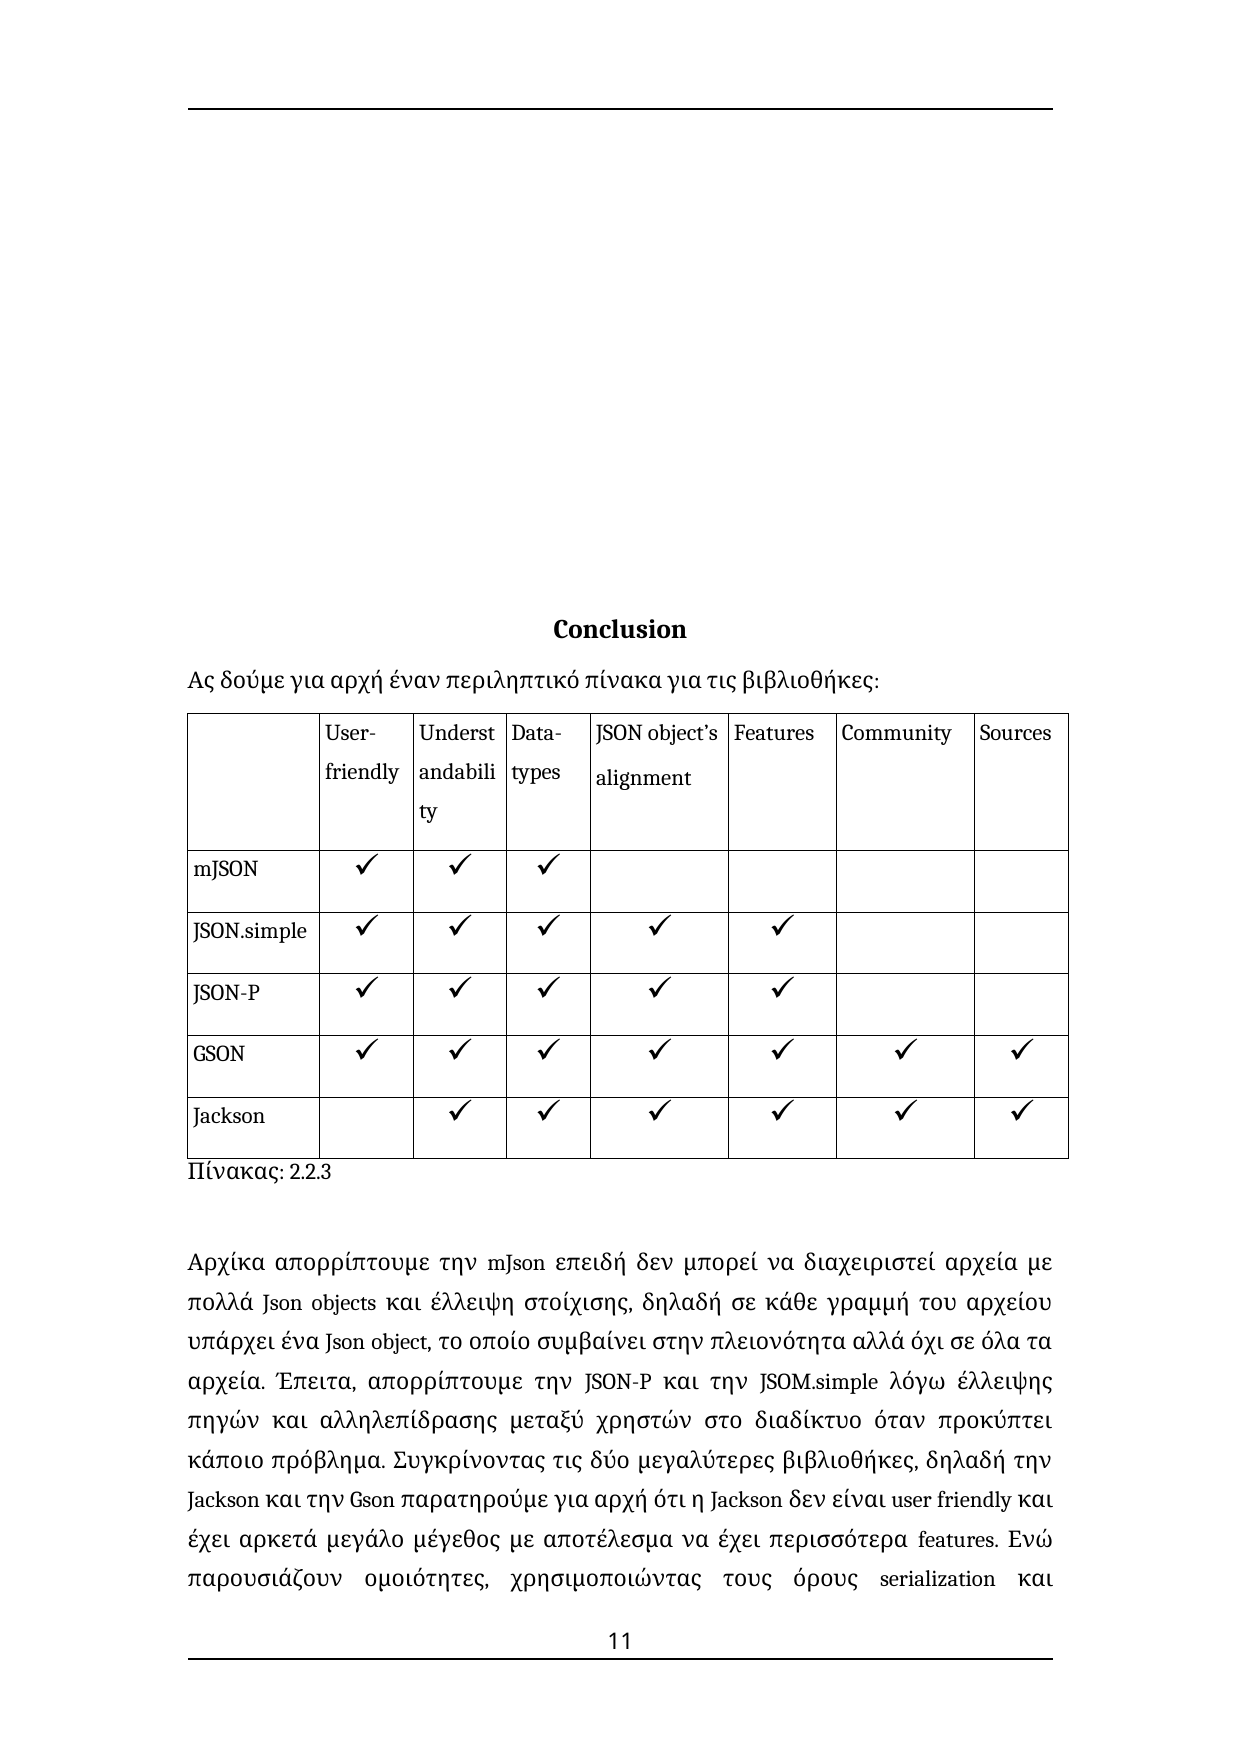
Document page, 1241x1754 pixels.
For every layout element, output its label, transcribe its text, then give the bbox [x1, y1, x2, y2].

table_cell  [591, 974, 728, 1035]
table_cell  [507, 1098, 590, 1158]
table_cell  [729, 913, 836, 973]
table_cell [975, 913, 1068, 973]
table_header [188, 714, 319, 850]
table_cell [837, 913, 974, 973]
table_cell GSON [188, 1036, 319, 1096]
table_cell [975, 851, 1068, 911]
table_cell JSON.simple [188, 913, 319, 973]
table_cell  [729, 974, 836, 1035]
table_cell  [507, 974, 590, 1035]
table_cell [837, 851, 974, 911]
table_cell  [837, 1098, 974, 1158]
table_cell  [320, 851, 413, 911]
table_header Community [837, 714, 974, 850]
table_cell  [591, 913, 728, 973]
table_cell  [320, 913, 413, 973]
table_cell  [414, 851, 506, 911]
text Ας δούμε για αρχή έναν περιληπτικό πίνακα για τις βιβλιοθήκες: [187, 667, 1053, 694]
text Πίνακας: 2.2.3 [187, 1159, 1053, 1185]
table_cell [591, 851, 728, 911]
table_header User-friendly [320, 714, 413, 850]
table_header Features [729, 714, 836, 850]
table_cell  [837, 1036, 974, 1096]
table_cell  [729, 1036, 836, 1096]
table_cell  [320, 1036, 413, 1096]
table_cell [837, 974, 974, 1035]
table_cell [729, 851, 836, 911]
table_header Data-types [507, 714, 590, 850]
table_cell  [507, 913, 590, 973]
table_header Sources [975, 714, 1068, 850]
table_cell [320, 1098, 413, 1158]
table_cell mJSON [188, 851, 319, 911]
table_cell  [320, 974, 413, 1035]
table_header Understandability [414, 714, 506, 850]
table_cell  [414, 974, 506, 1035]
table_cell  [591, 1098, 728, 1158]
table_cell  [975, 1036, 1068, 1096]
table_cell  [507, 851, 590, 911]
table_cell Jackson [188, 1098, 319, 1158]
table_header JSON object’s alignment [591, 714, 728, 850]
table_cell  [414, 1036, 506, 1096]
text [187, 1250, 1053, 1592]
table_cell  [414, 1098, 506, 1158]
table_cell [975, 974, 1068, 1035]
table_cell  [507, 1036, 590, 1096]
table_cell JSON-P [188, 974, 319, 1035]
text Conclusion [187, 614, 1053, 646]
table_cell  [591, 1036, 728, 1096]
table_cell  [975, 1098, 1068, 1158]
table_cell  [729, 1098, 836, 1158]
table_cell  [414, 913, 506, 973]
